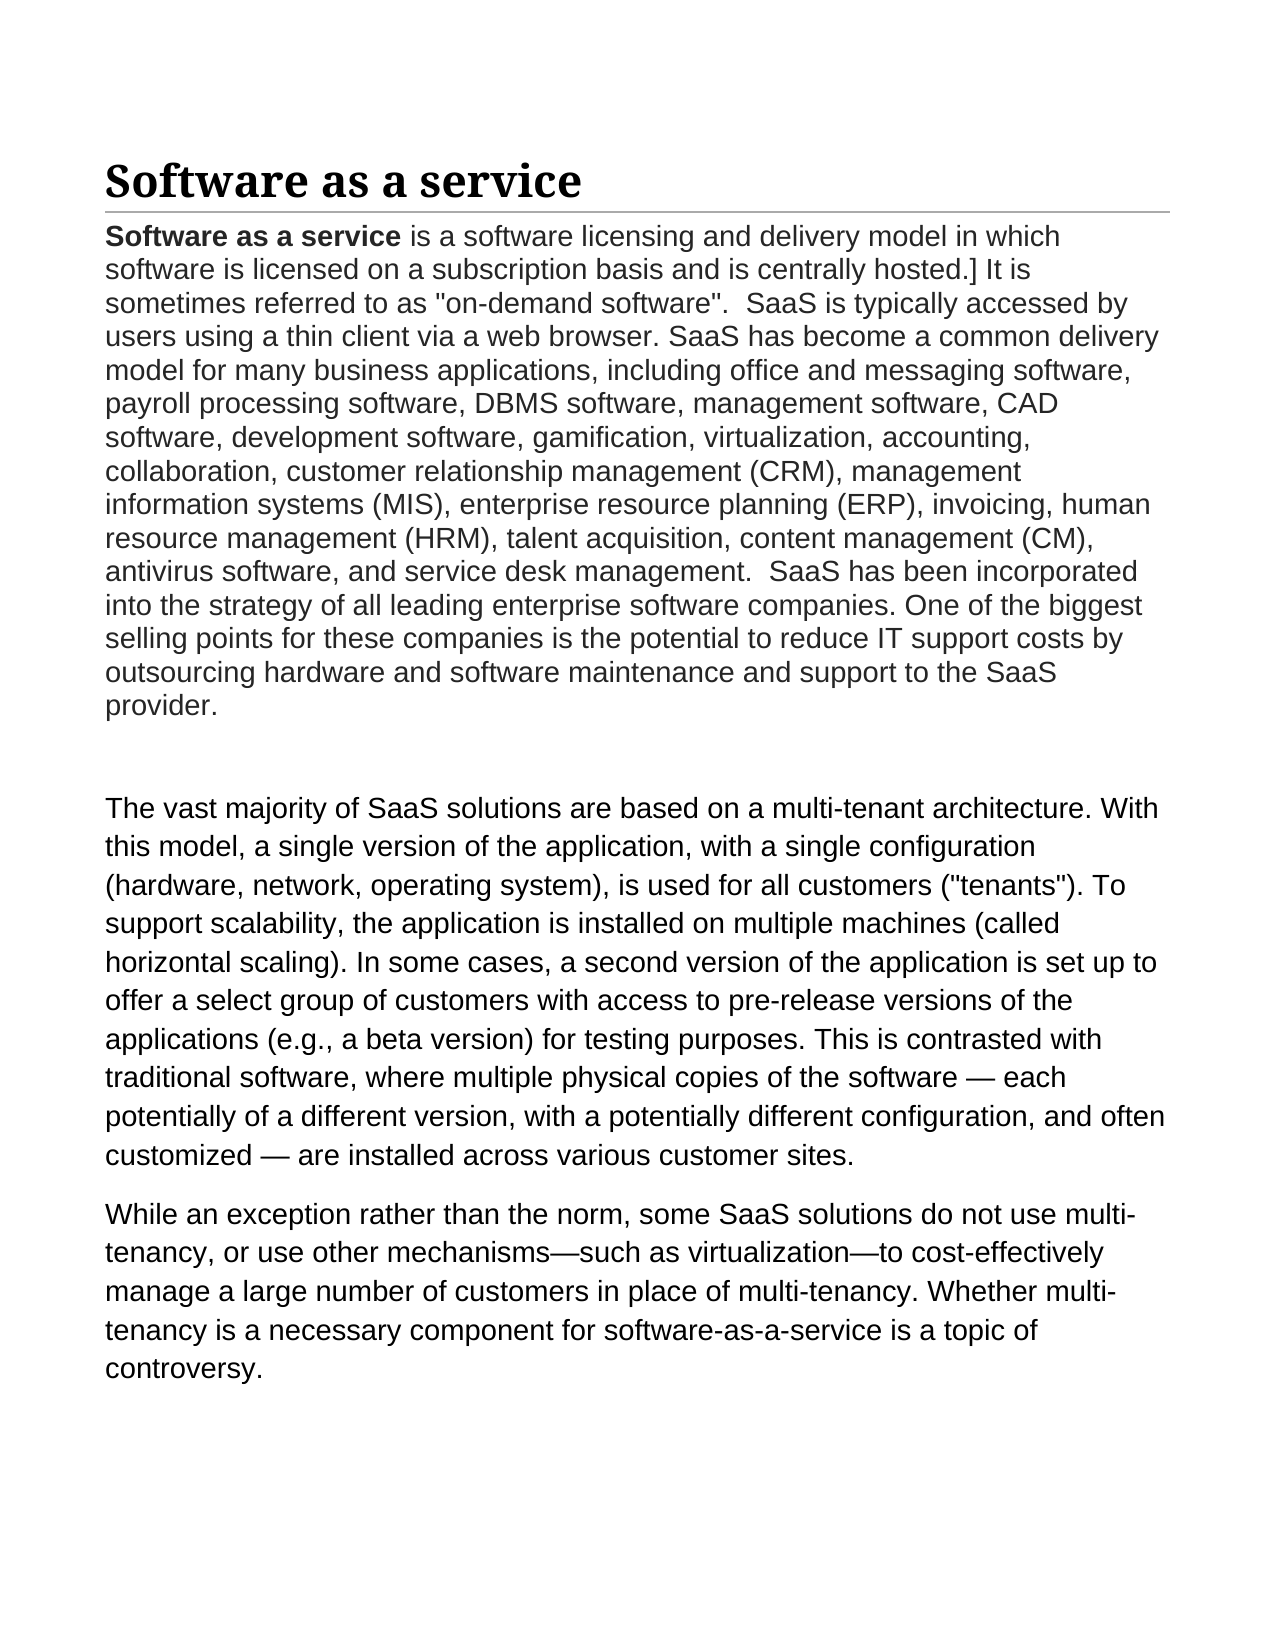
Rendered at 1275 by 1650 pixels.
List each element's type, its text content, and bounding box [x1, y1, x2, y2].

text The vast majority of SaaS solutions are based on a multi-tenant architecture. With this model, a single version of the application, with a single configuration (hardware, network, operating system), is used for all customers ("tenants"). To support scalability, the application is installed on multiple machines (called horizontal scaling). In some cases, a second version of the application is set up to offer a select group of customers with access to pre-release versions of the applications (e.g., a beta version) for testing purposes. This is contrasted with traditional software, where multiple physical copies of the software — each potentially of a different version, with a potentially different configuration, and often customized — are installed across various customer sites. [105, 791, 1170, 1171]
text Software as a service is a software licensing and delivery model in which software is licensed on a subscription basis and is centrally hosted.] It is sometimes referred to as "on-demand software". SaaS is typically accessed by users using a thin client via a web browser. SaaS has become a common delivery model for many business applications, including office and messaging software, payroll processing software, DBMS software, management software, CAD software, development software, gamification, virtualization, accounting, collaboration, customer relationship management (CRM), management information systems (MIS), enterprise resource planning (ERP), invoicing, human resource management (HRM), talent acquisition, content management (CM), antivirus software, and service desk management. SaaS has been incorporated into the strategy of all leading enterprise software companies. One of the biggest selling points for these companies is the potential to reduce IT support costs by outsourcing hardware and software maintenance and support to the SaaS provider. [105, 219, 1170, 722]
text While an exception rather than the norm, some SaaS solutions do not use multi-tenancy, or use other mechanisms—such as virtualization—to cost-effectively manage a large number of customers in place of multi-tenancy. Whether multi-tenancy is a necessary component for software-as-a-service is a topic of controversy. [105, 1197, 1170, 1385]
subtitle Software as a service [105, 150, 1170, 211]
